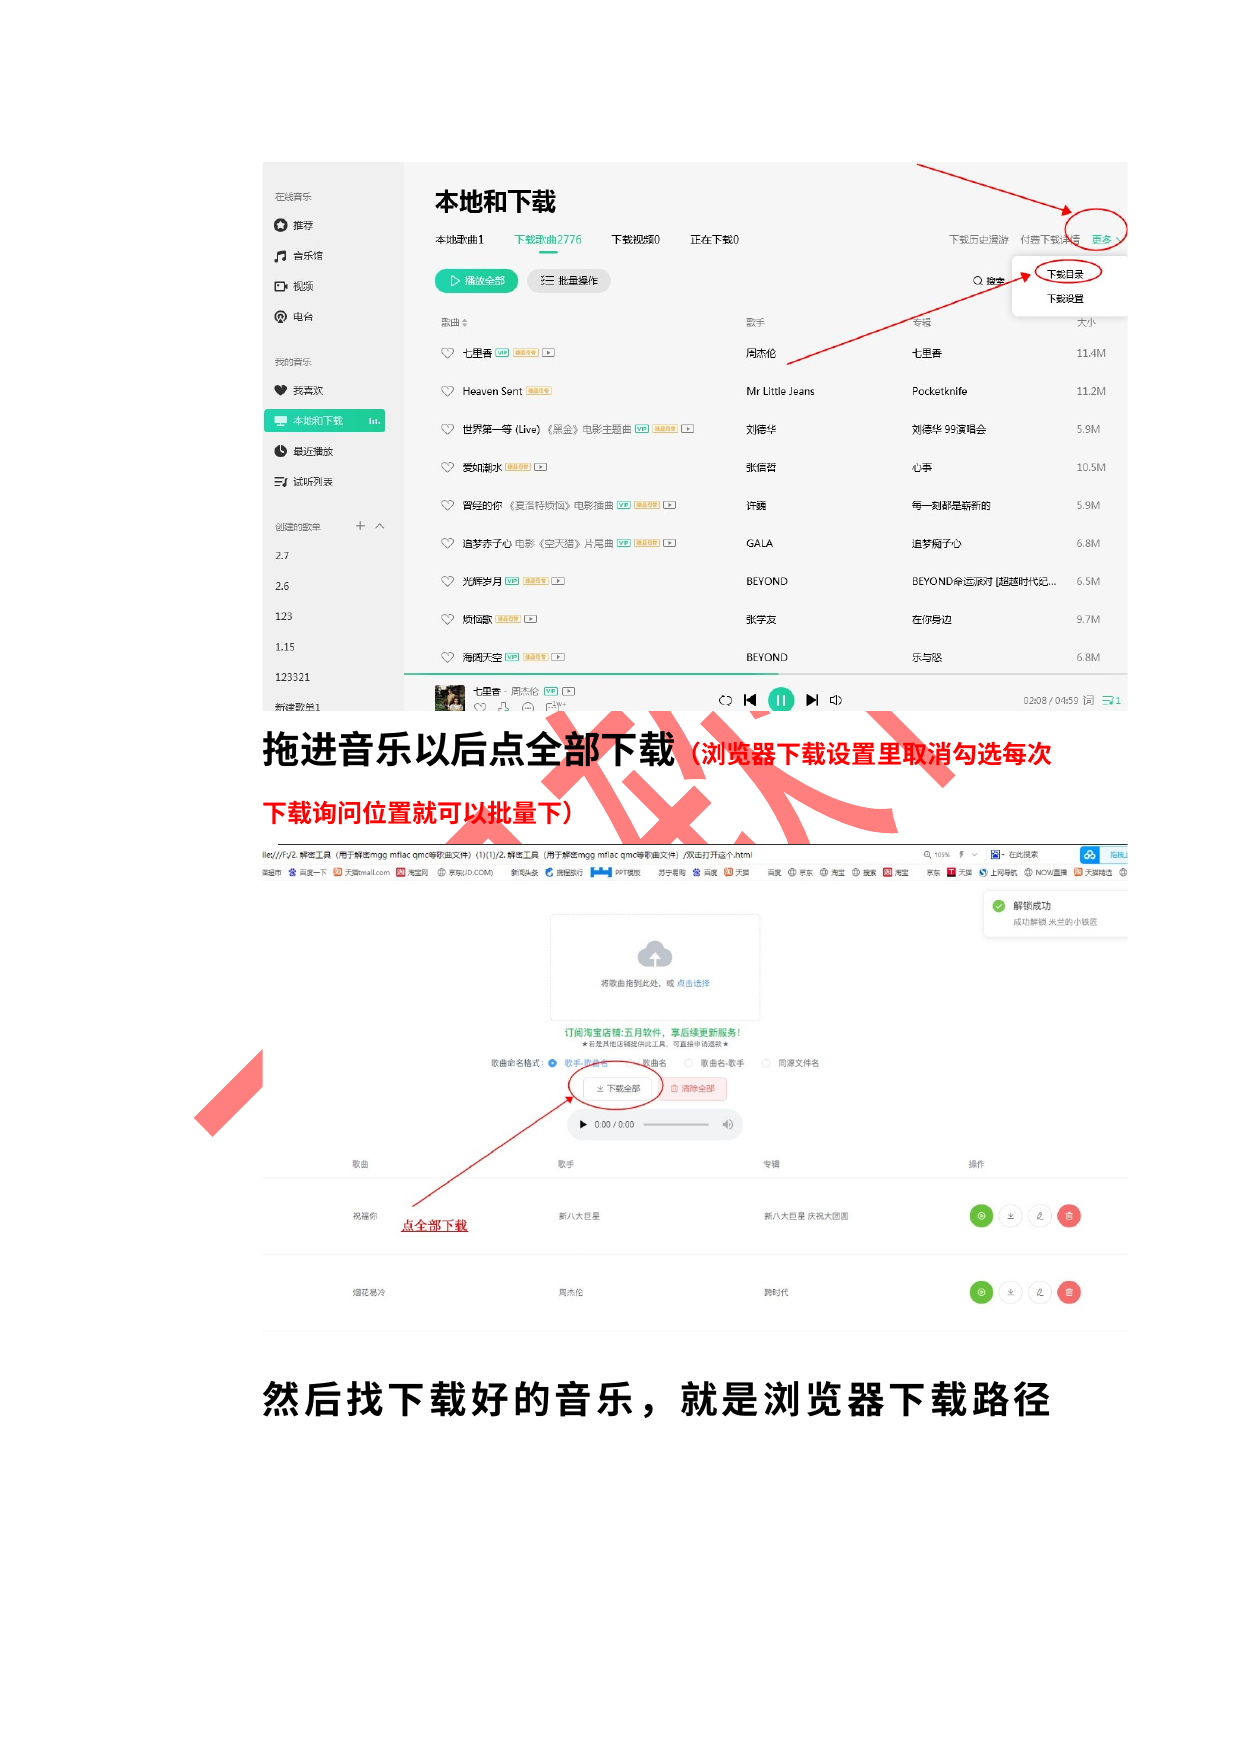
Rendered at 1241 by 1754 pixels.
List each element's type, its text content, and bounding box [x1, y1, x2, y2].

picture [262, 844, 1128, 1357]
list 然后找下载好的音乐，就是浏览器下载路径 [262, 1364, 1053, 1429]
picture [262, 162, 1128, 711]
list 拖进音乐以后点全部下载（浏览器下载设置里取消勾选每次下载询问位置就可以批量下） [262, 714, 1053, 844]
